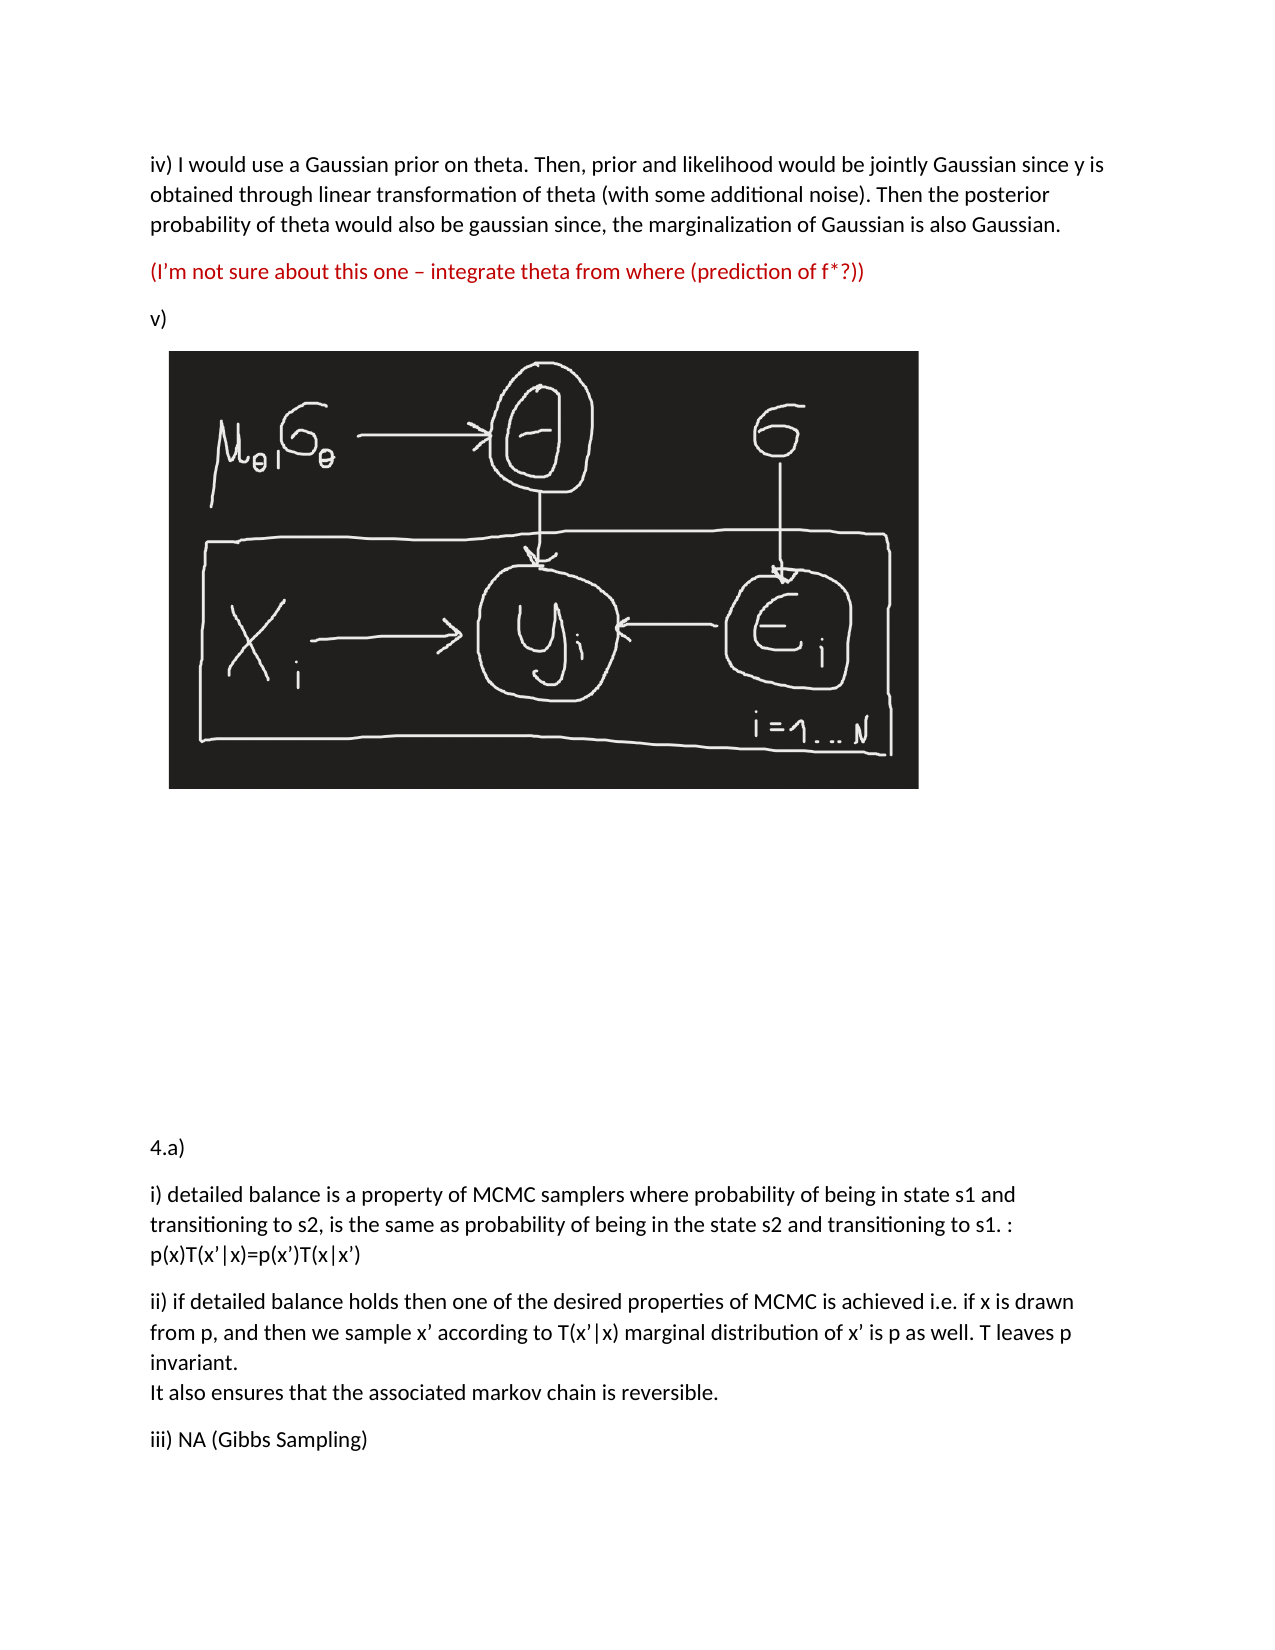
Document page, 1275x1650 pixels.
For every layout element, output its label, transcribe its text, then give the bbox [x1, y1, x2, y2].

text v) [150, 304, 1125, 332]
text (I’m not sure about this one – integrate theta from where (prediction of f*?)) [150, 257, 1125, 285]
text iv) I would use a Gaussian prior on theta. Then, prior and likelihood would be jointly Gaussian since y is obtained through linear transformation of theta (with some additional noise). Then the posterior probability of theta would also be gaussian since, the marginalization of Gaussian is also Gaussian. [150, 150, 1125, 238]
text ii) if detailed balance holds then one of the desired properties of MCMC is achieved i.e. if x is drawn from p, and then we sample x’ according to T(x’|x) marginal distribution of x’ is p as well. T leaves p invariant. It also ensures that the associated markov chain is reversible. [150, 1287, 1125, 1406]
text i) detailed balance is a property of MCMC samplers where probability of being in state s1 and transitioning to s2, is the same as probability of being in the state s2 and transitioning to s1. : p(x)T(x’|x)=p(x’)T(x|x’) [150, 1180, 1125, 1269]
text 4.a) [150, 1133, 1125, 1161]
text iii) NA (Gibbs Sampling) [150, 1425, 1125, 1453]
